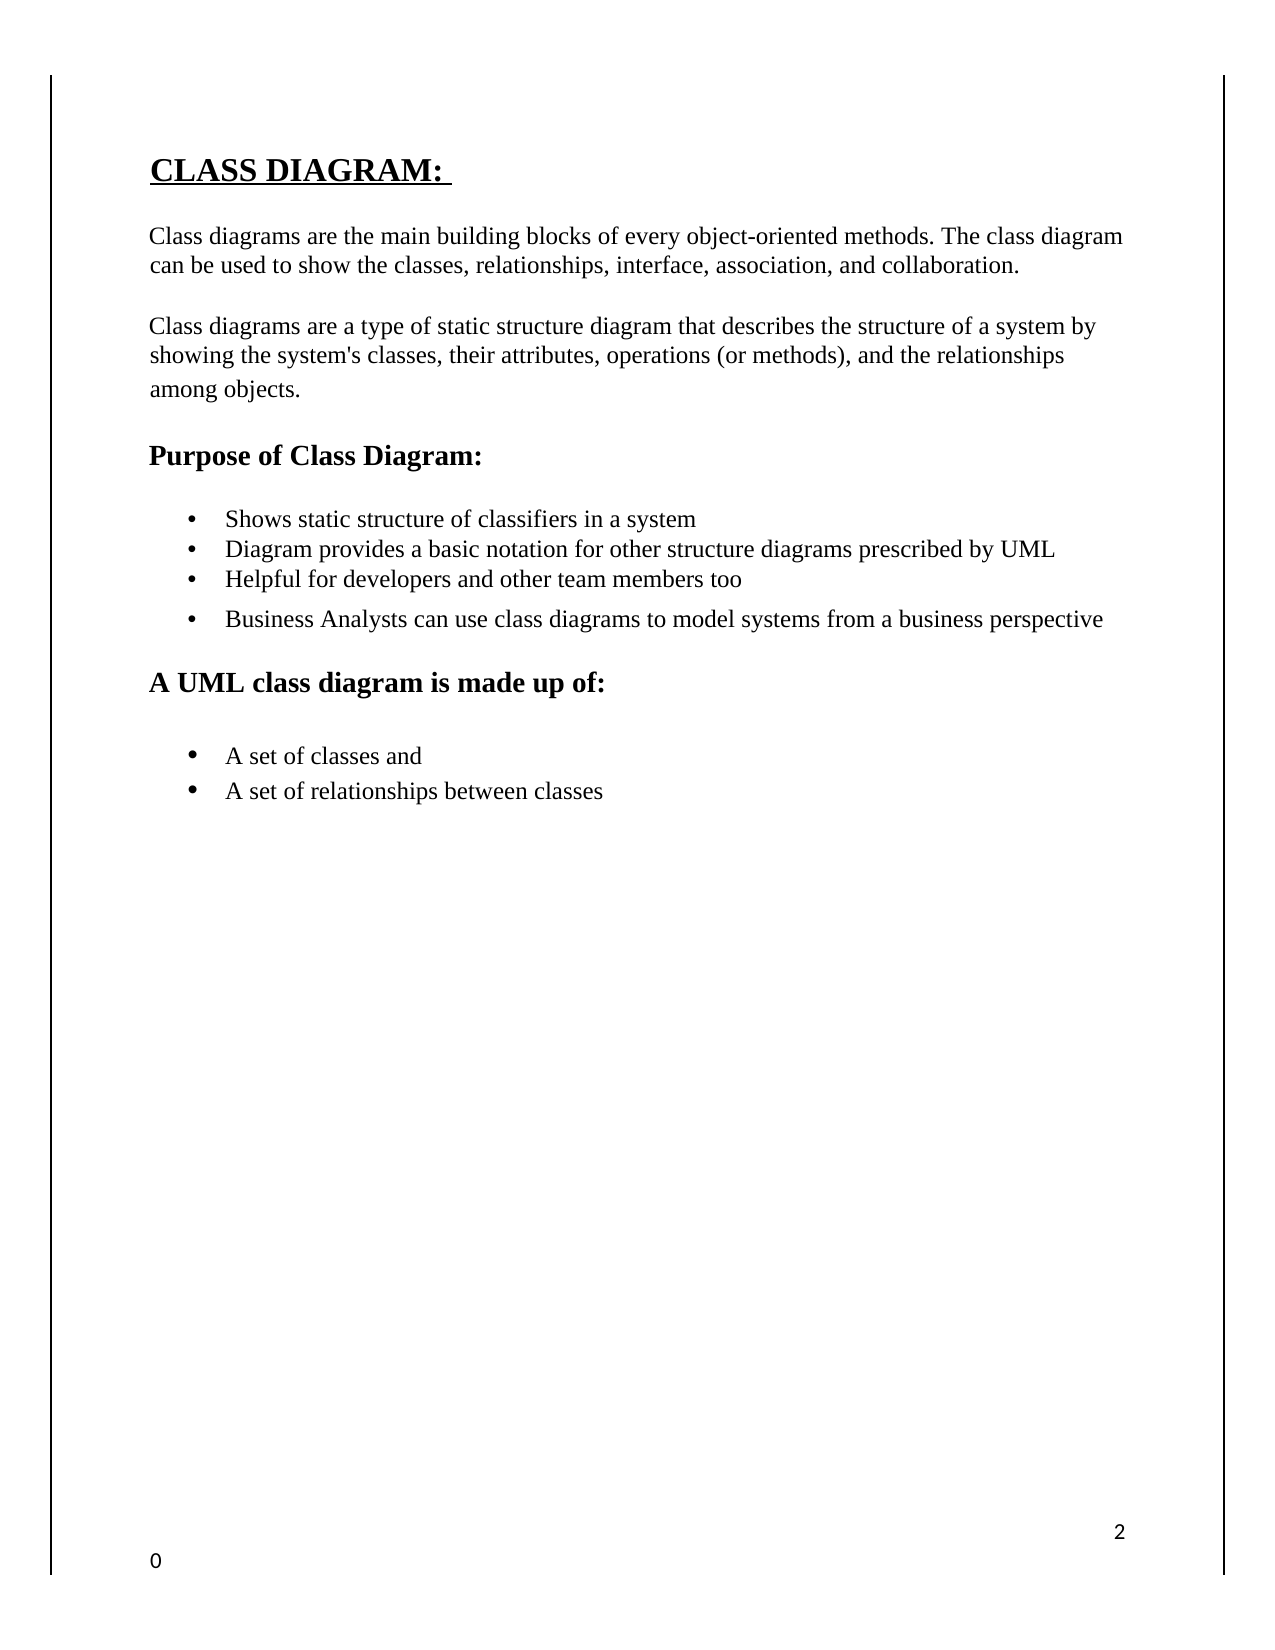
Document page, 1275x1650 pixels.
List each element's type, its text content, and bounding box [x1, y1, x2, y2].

list Helpful for developers and other team members too [187, 564, 1126, 593]
text Purpose of Class Diagram: [148, 438, 1183, 471]
text Class diagrams are the main building blocks of every object-oriented methods. The class diagram can be used to show the classes, relationships, interface, association, and collaboration. [148, 221, 1126, 279]
list Diagram provides a basic notation for other structure diagrams prescribed by UML [187, 534, 1126, 563]
list A set of classes and [187, 737, 1126, 771]
list A set of relationships between classes [187, 772, 1126, 806]
text A UML class diagram is made up of: [148, 665, 1183, 699]
list Shows static structure of classifiers in a system [187, 504, 1126, 533]
text CLASS DIAGRAM: [150, 150, 1118, 188]
text Class diagrams are a type of static structure diagram that describes the structure of a system by showing the system's classes, their attributes, operations (or methods), and the relationships among objects. [148, 311, 1126, 403]
list Business Analysts can use class diagrams to model systems from a business perspective [187, 600, 1126, 634]
